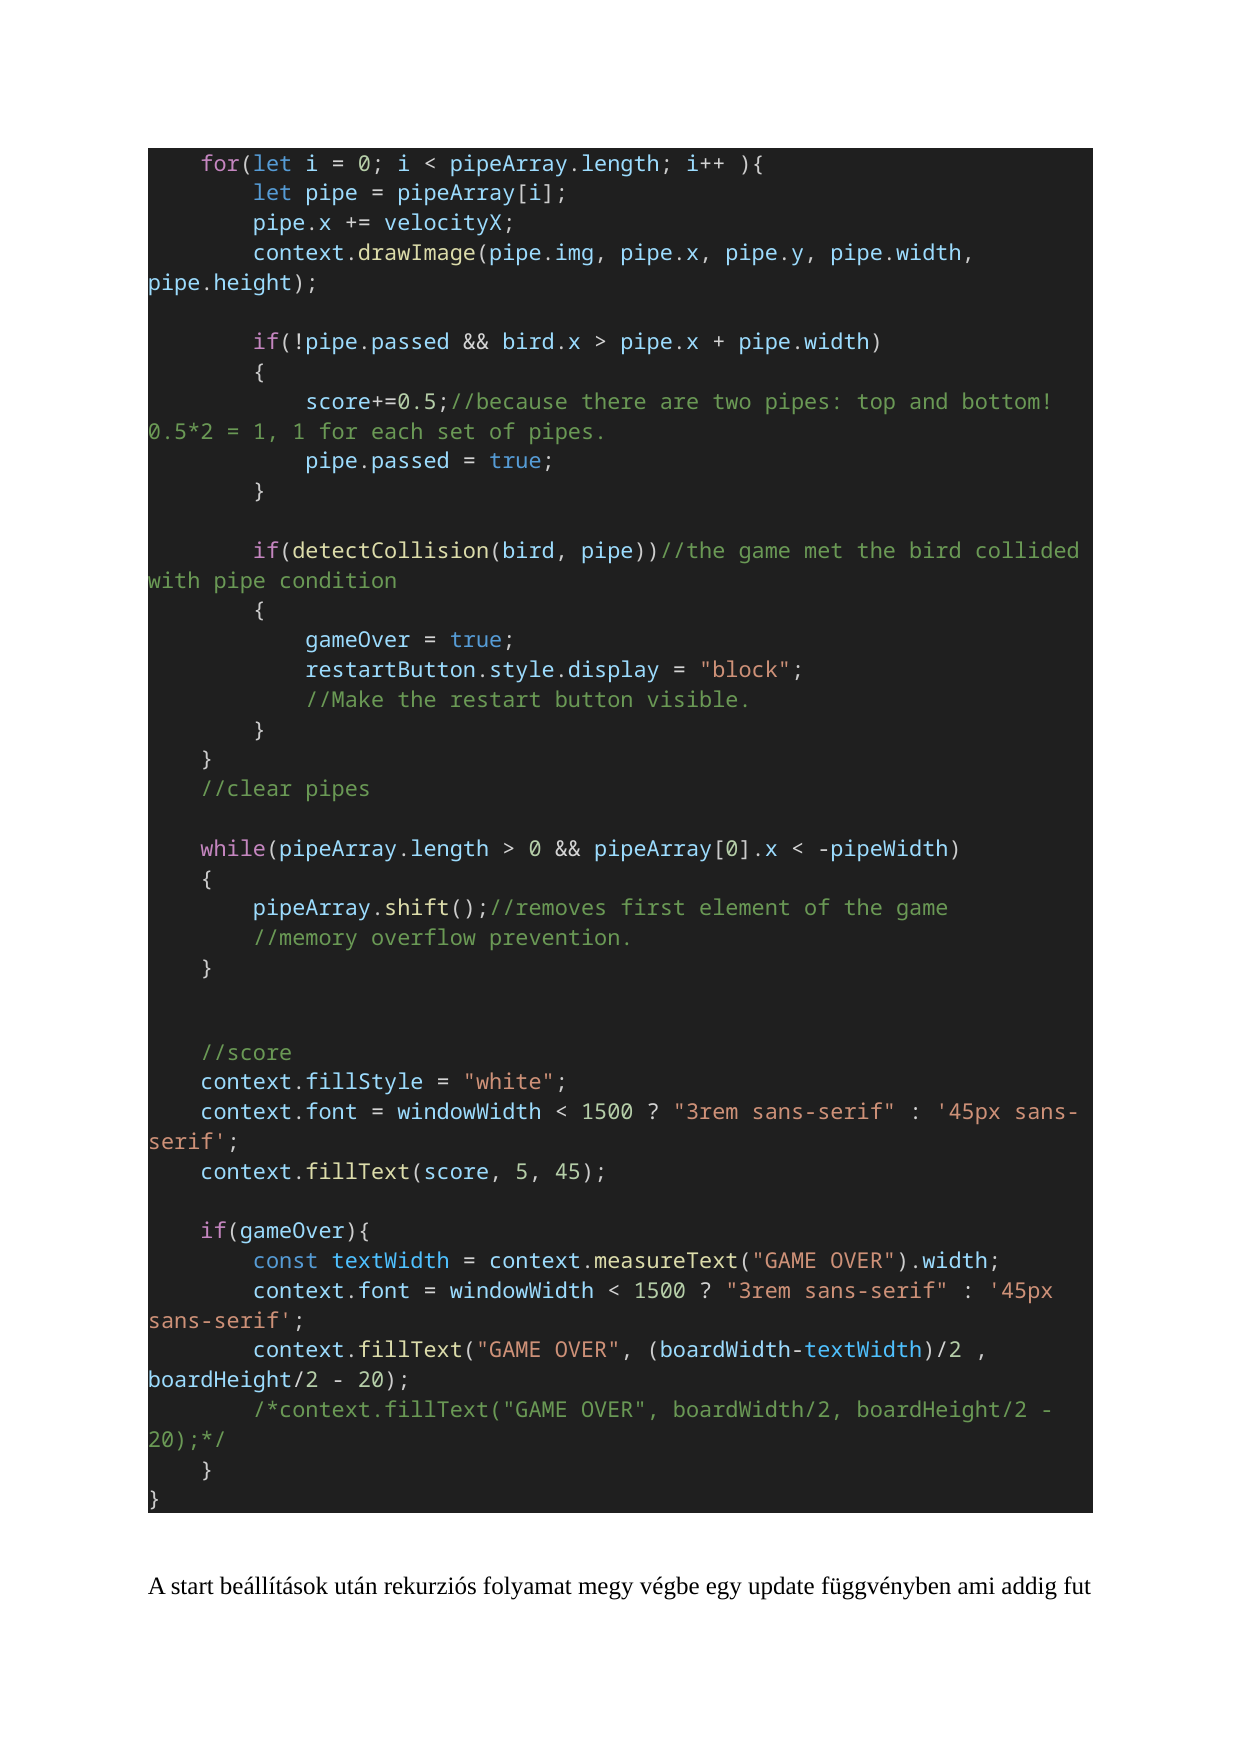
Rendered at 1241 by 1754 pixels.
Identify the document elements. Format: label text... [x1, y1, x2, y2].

text { [148, 594, 1093, 624]
text } [148, 743, 1093, 773]
text //Make the restart button visible. [148, 684, 1093, 714]
text context.font = windowWidth < 1500 ? "3rem sans-serif" : '45px sans-serif'; [148, 1275, 1093, 1334]
text context.fillText(score, 5, 45); [148, 1156, 1093, 1186]
text if(detectCollision(bird, pipe))//the game met the bird collided with pipe condition [148, 535, 1093, 594]
text context.font = windowWidth < 1500 ? "3rem sans-serif" : '45px sans-serif'; [148, 1096, 1093, 1156]
text if(!pipe.passed && bird.x > pipe.x + pipe.width) [148, 326, 1093, 356]
text while(pipeArray.length > 0 && pipeArray[0].x < -pipeWidth) [148, 833, 1093, 863]
text if(gameOver){ [148, 1215, 1093, 1245]
text } [148, 952, 1093, 982]
text } [148, 714, 1093, 743]
text for(let i = 0; i < pipeArray.length; i++ ){ [148, 148, 1093, 177]
text restartButton.style.display = "block"; [148, 654, 1093, 684]
text context.fillText("GAME OVER", (boardWidth-textWidth)/2 , boardHeight/2 - 20); [148, 1334, 1093, 1394]
text score+=0.5;//because there are two pipes: top and bottom! 0.5*2 = 1, 1 for each set of pipes. [148, 386, 1093, 446]
text //memory overflow prevention. [148, 922, 1093, 952]
text pipe.x += velocityX; [148, 207, 1093, 237]
text /*context.fillText("GAME OVER", boardWidth/2, boardHeight/2 - 20);*/ [148, 1394, 1093, 1454]
text pipeArray.shift();//removes first element of the game [148, 892, 1093, 922]
text { [148, 863, 1093, 892]
text pipe.passed = true; [148, 446, 1093, 475]
text } [148, 475, 1093, 505]
text } [148, 1483, 1093, 1513]
text context.drawImage(pipe.img, pipe.x, pipe.y, pipe.width, pipe.height); [148, 237, 1093, 297]
text gameOver = true; [148, 624, 1093, 654]
text let pipe = pipeArray[i]; [148, 177, 1093, 207]
text //score [148, 1037, 1093, 1066]
text { [148, 356, 1093, 386]
text } [148, 1454, 1093, 1483]
text context.fillStyle = "white"; [148, 1066, 1093, 1096]
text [148, 1571, 1093, 1599]
text //clear pipes [148, 773, 1093, 803]
text const textWidth = context.measureText("GAME OVER").width; [148, 1245, 1093, 1275]
